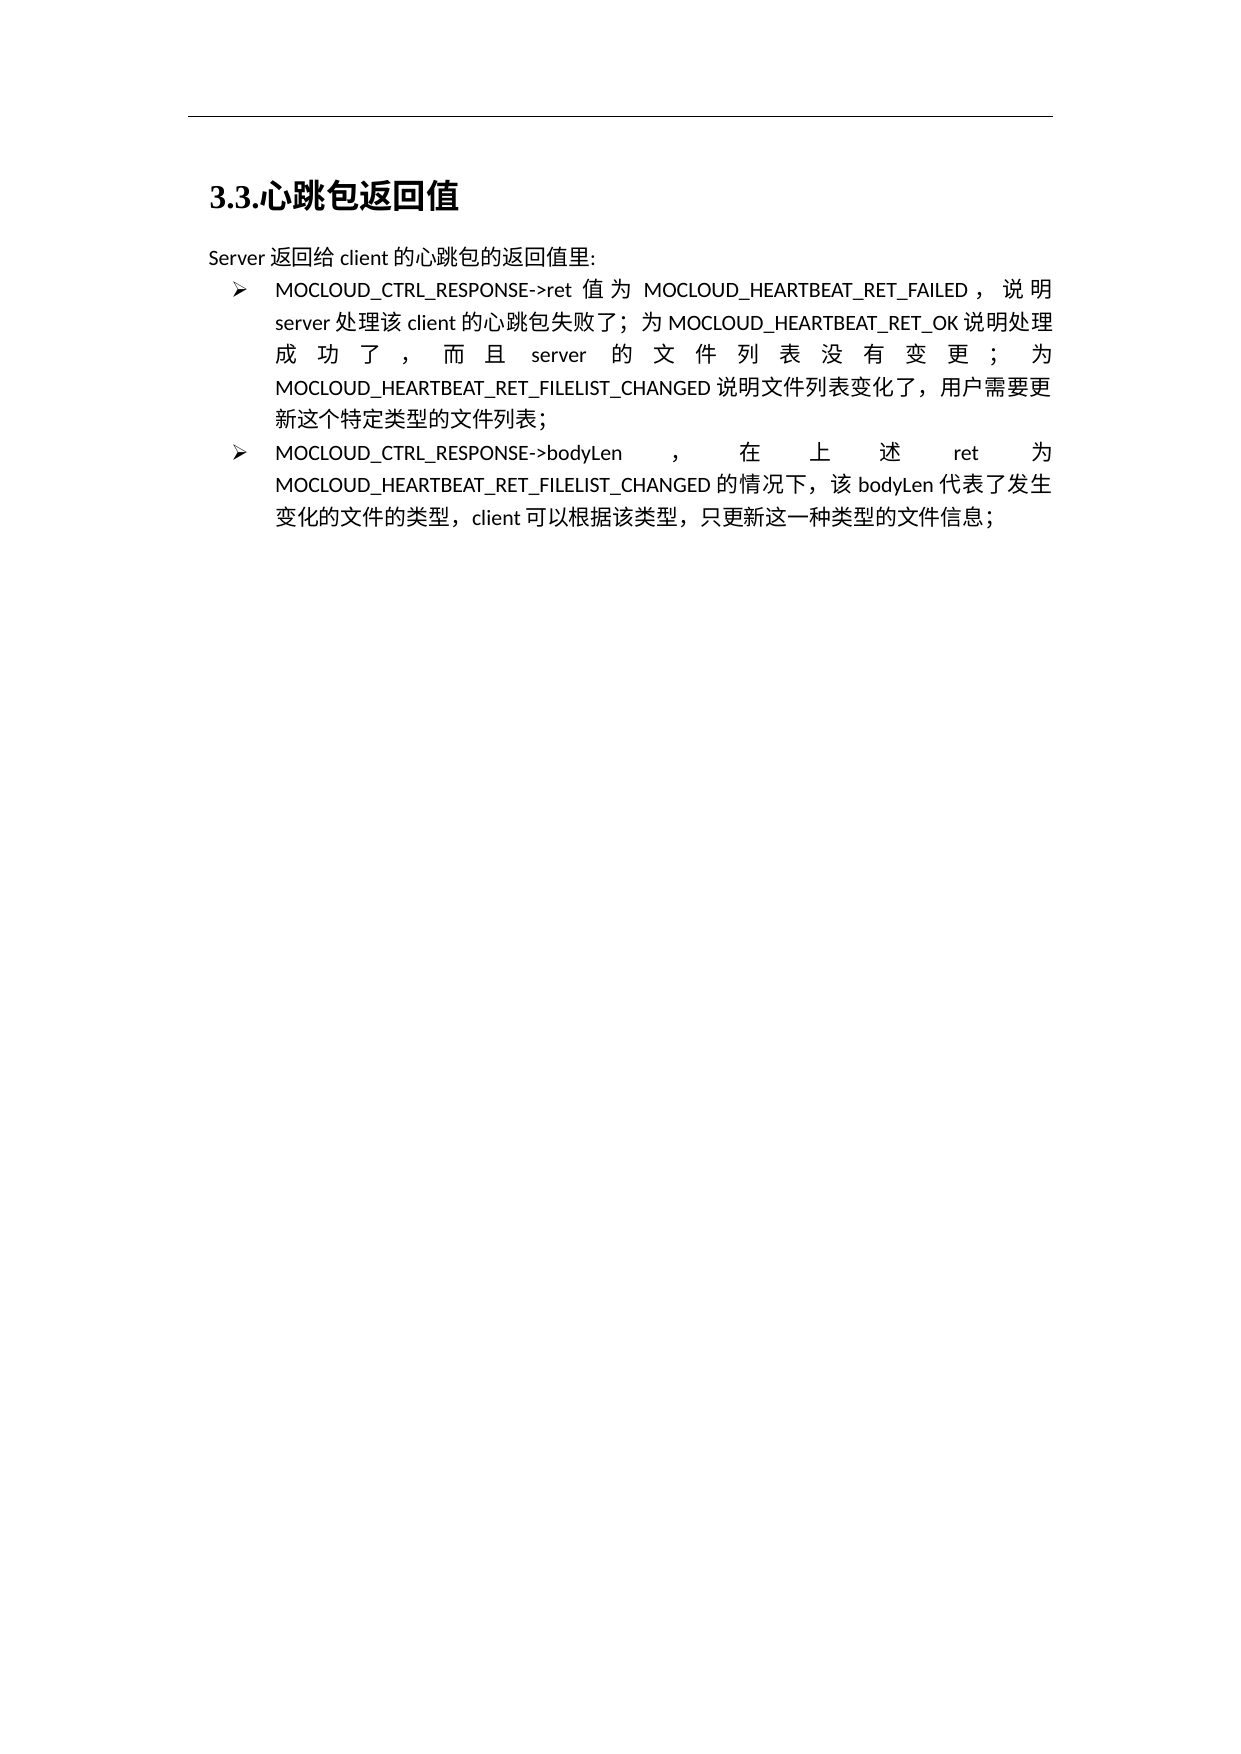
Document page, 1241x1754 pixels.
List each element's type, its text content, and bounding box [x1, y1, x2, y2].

list MOCLOUD_CTRL_RESPONSE->bodyLen，在上述ret为MOCLOUD_HEARTBEAT_RET_FILELIST_CHANGED的情况下，该bodyLen代表了发生变化的文件的类型，client可以根据该类型，只更新这一种类型的文件信息； [231, 434, 1053, 532]
list MOCLOUD_CTRL_RESPONSE->ret值为MOCLOUD_HEARTBEAT_RET_FAILED，说明server处理该client的心跳包失败了；为MOCLOUD_HEARTBEAT_RET_OK说明处理成功了，而且server的文件列表没有变更；为MOCLOUD_HEARTBEAT_RET_FILELIST_CHANGED说明文件列表变化了，用户需要更新这个特定类型的文件列表； [231, 272, 1053, 434]
text Server返回给client的心跳包的返回值里: [187, 239, 1053, 272]
subtitle 3.3.心跳包返回值 [209, 162, 1053, 227]
